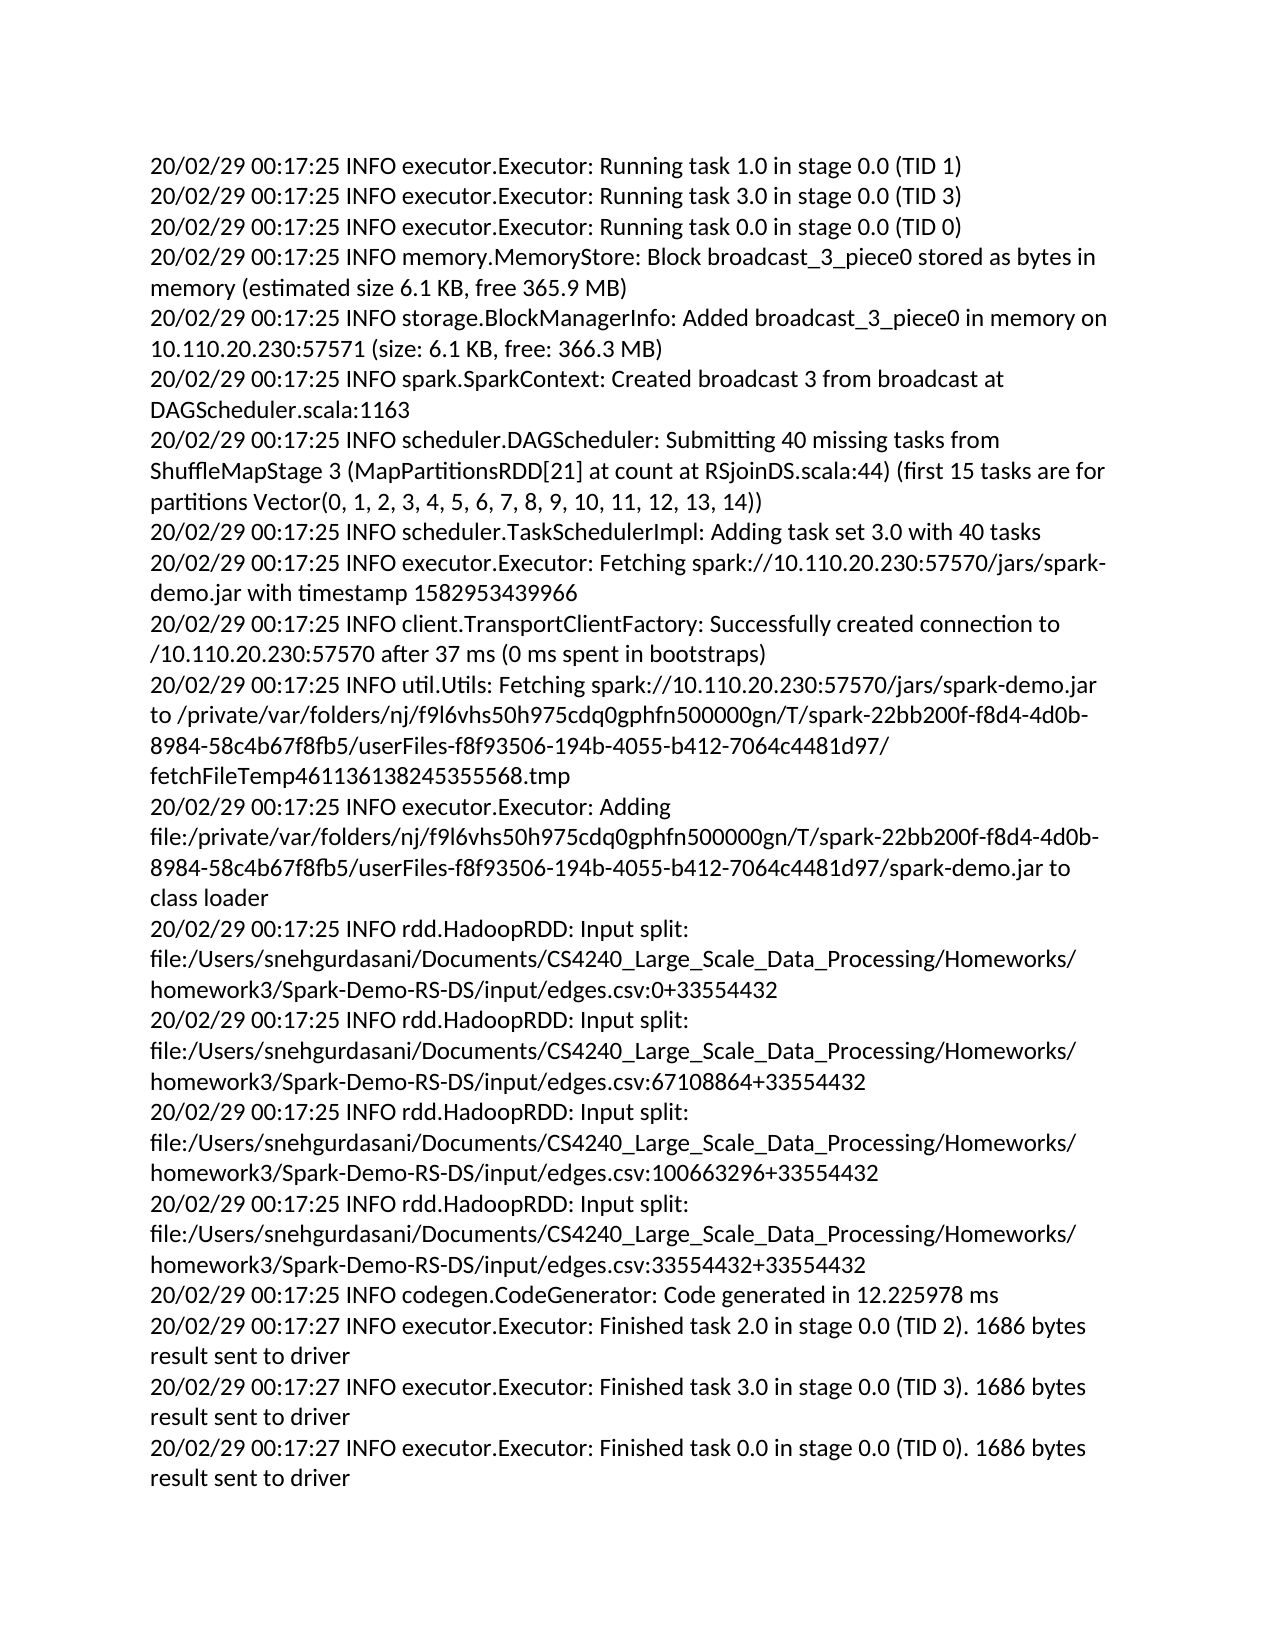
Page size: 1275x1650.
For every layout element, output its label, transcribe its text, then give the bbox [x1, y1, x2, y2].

text 20/02/29 00:17:25 INFO rdd.HadoopRDD: Input split: file:/Users/snehgurdasani/Documents/CS4240_Large_Scale_Data_Processing/Homeworks/homework3/Spark-Demo-RS-DS/input/edges.csv:100663296+33554432 [150, 1096, 1125, 1188]
text 20/02/29 00:17:25 INFO rdd.HadoopRDD: Input split: file:/Users/snehgurdasani/Documents/CS4240_Large_Scale_Data_Processing/Homeworks/homework3/Spark-Demo-RS-DS/input/edges.csv:67108864+33554432 [150, 1004, 1125, 1096]
text 20/02/29 00:17:25 INFO storage.BlockManagerInfo: Added broadcast_3_piece0 in memory on 10.110.20.230:57571 (size: 6.1 KB, free: 366.3 MB) [150, 303, 1125, 364]
text 20/02/29 00:17:25 INFO scheduler.TaskSchedulerImpl: Adding task set 3.0 with 40 tasks [150, 516, 1125, 547]
text 20/02/29 00:17:25 INFO executor.Executor: Running task 0.0 in stage 0.0 (TID 0) [150, 211, 1125, 242]
text 20/02/29 00:17:27 INFO executor.Executor: Finished task 0.0 in stage 0.0 (TID 0). 1686 bytes result sent to driver [150, 1432, 1125, 1493]
text 20/02/29 00:17:25 INFO rdd.HadoopRDD: Input split: file:/Users/snehgurdasani/Documents/CS4240_Large_Scale_Data_Processing/Homeworks/homework3/Spark-Demo-RS-DS/input/edges.csv:0+33554432 [150, 913, 1125, 1004]
text 20/02/29 00:17:25 INFO scheduler.DAGScheduler: Submitting 40 missing tasks from ShuffleMapStage 3 (MapPartitionsRDD[21] at count at RSjoinDS.scala:44) (first 15 tasks are for partitions Vector(0, 1, 2, 3, 4, 5, 6, 7, 8, 9, 10, 11, 12, 13, 14)) [150, 425, 1125, 516]
text 20/02/29 00:17:25 INFO executor.Executor: Running task 1.0 in stage 0.0 (TID 1) [150, 150, 1125, 181]
text 20/02/29 00:17:25 INFO executor.Executor: Fetching spark://10.110.20.230:57570/jars/spark-demo.jar with timestamp 1582953439966 [150, 547, 1125, 608]
text 20/02/29 00:17:25 INFO spark.SparkContext: Created broadcast 3 from broadcast at DAGScheduler.scala:1163 [150, 364, 1125, 425]
text 20/02/29 00:17:25 INFO executor.Executor: Adding file:/private/var/folders/nj/f9l6vhs50h975cdq0gphfn500000gn/T/spark-22bb200f-f8d4-4d0b-8984-58c4b67f8fb5/userFiles-f8f93506-194b-4055-b412-7064c4481d97/spark-demo.jar to class loader [150, 791, 1125, 913]
text 20/02/29 00:17:25 INFO util.Utils: Fetching spark://10.110.20.230:57570/jars/spark-demo.jar to /private/var/folders/nj/f9l6vhs50h975cdq0gphfn500000gn/T/spark-22bb200f-f8d4-4d0b-8984-58c4b67f8fb5/userFiles-f8f93506-194b-4055-b412-7064c4481d97/fetchFileTemp461136138245355568.tmp [150, 669, 1125, 791]
text 20/02/29 00:17:27 INFO executor.Executor: Finished task 3.0 in stage 0.0 (TID 3). 1686 bytes result sent to driver [150, 1371, 1125, 1432]
text 20/02/29 00:17:25 INFO executor.Executor: Running task 3.0 in stage 0.0 (TID 3) [150, 181, 1125, 211]
text 20/02/29 00:17:25 INFO rdd.HadoopRDD: Input split: file:/Users/snehgurdasani/Documents/CS4240_Large_Scale_Data_Processing/Homeworks/homework3/Spark-Demo-RS-DS/input/edges.csv:33554432+33554432 [150, 1188, 1125, 1279]
text 20/02/29 00:17:27 INFO executor.Executor: Finished task 2.0 in stage 0.0 (TID 2). 1686 bytes result sent to driver [150, 1310, 1125, 1371]
text 20/02/29 00:17:25 INFO memory.MemoryStore: Block broadcast_3_piece0 stored as bytes in memory (estimated size 6.1 KB, free 365.9 MB) [150, 242, 1125, 303]
text 20/02/29 00:17:25 INFO codegen.CodeGenerator: Code generated in 12.225978 ms [150, 1279, 1125, 1310]
text 20/02/29 00:17:25 INFO client.TransportClientFactory: Successfully created connection to /10.110.20.230:57570 after 37 ms (0 ms spent in bootstraps) [150, 608, 1125, 669]
